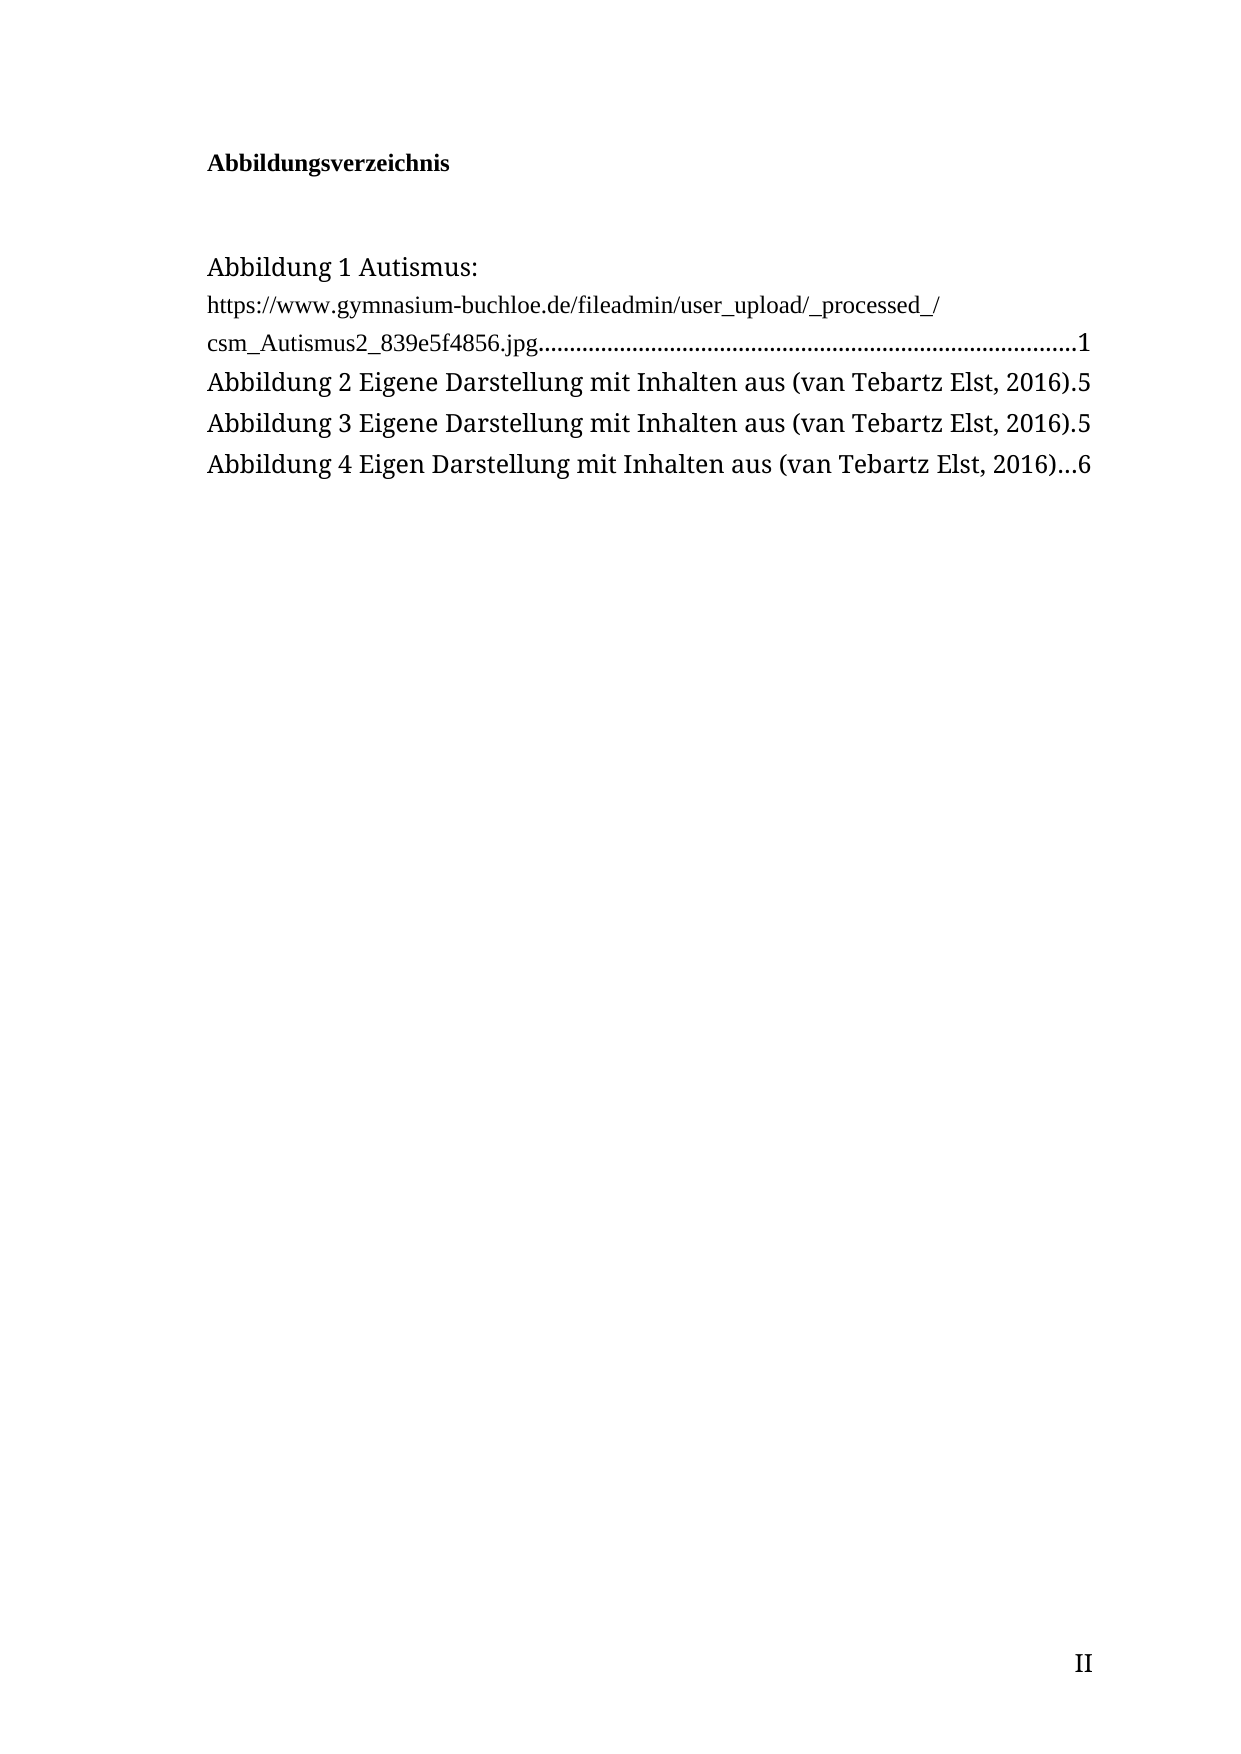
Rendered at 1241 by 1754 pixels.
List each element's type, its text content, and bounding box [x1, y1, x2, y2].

text Abbildung 2 Eigene Darstellung mit Inhalten aus (van Tebartz Elst, 2016) 5 [207, 365, 1092, 399]
text Abbildungsverzeichnis [207, 148, 1092, 176]
text Abbildung 3 Eigene Darstellung mit Inhalten aus (van Tebartz Elst, 2016). 5 [207, 406, 1092, 440]
text Abbildung 4 Eigen Darstellung mit Inhalten aus (van Tebartz Elst, 2016) 6 [207, 447, 1092, 481]
text Abbildung 1 Autismus: https://www.gymnasium-buchloe.de/fileadmin/user_upload/_processed_/csm_Autismus2_839e5f4856.jpg 1 [207, 250, 1092, 358]
